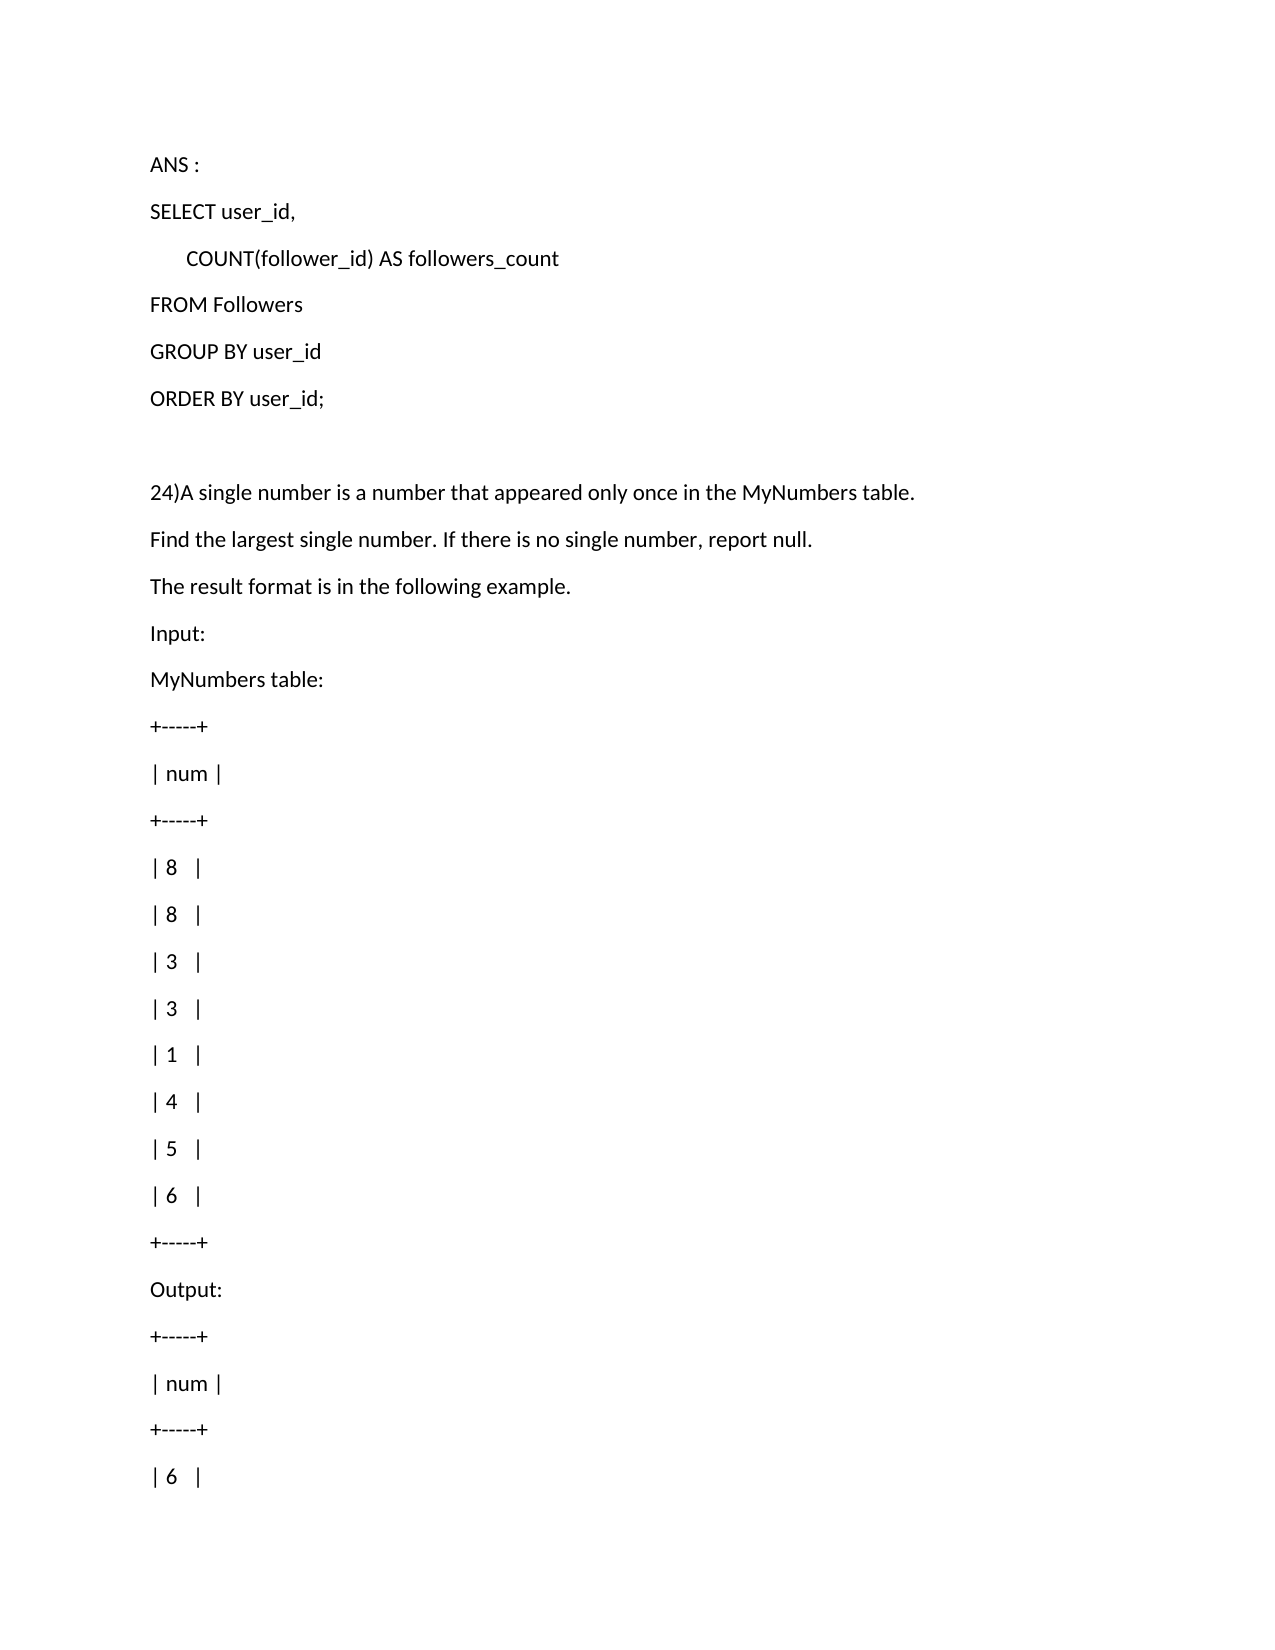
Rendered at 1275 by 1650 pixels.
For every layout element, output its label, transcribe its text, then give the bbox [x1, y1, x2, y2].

text ANS : [150, 150, 1125, 178]
text | num | [150, 1369, 1125, 1397]
text The result format is in the following example. [150, 572, 1125, 600]
text GROUP BY user_id [150, 337, 1125, 366]
text Input: [150, 619, 1125, 647]
text | num | [150, 759, 1125, 787]
text | 4 | [150, 1087, 1125, 1116]
text | 6 | [150, 1462, 1125, 1491]
text | 1 | [150, 1041, 1125, 1069]
text Output: [150, 1275, 1125, 1303]
text +-----+ [150, 712, 1125, 741]
text | 8 | [150, 900, 1125, 928]
text | 5 | [150, 1134, 1125, 1162]
text SELECT user_id, [150, 197, 1125, 225]
text 24)A single number is a number that appeared only once in the MyNumbers table. [150, 478, 1125, 506]
text MyNumbers table: [150, 666, 1125, 694]
text | 6 | [150, 1181, 1125, 1209]
text FROM Followers [150, 291, 1125, 319]
text | 3 | [150, 994, 1125, 1022]
text | 3 | [150, 947, 1125, 975]
text Find the largest single number. If there is no single number, report null. [150, 525, 1125, 553]
text ORDER BY user_id; [150, 384, 1125, 412]
text +-----+ [150, 1416, 1125, 1444]
text | 8 | [150, 853, 1125, 881]
text +-----+ [150, 1322, 1125, 1350]
text COUNT(follower_id) AS followers_count [150, 244, 1125, 272]
text +-----+ [150, 806, 1125, 834]
text +-----+ [150, 1228, 1125, 1256]
